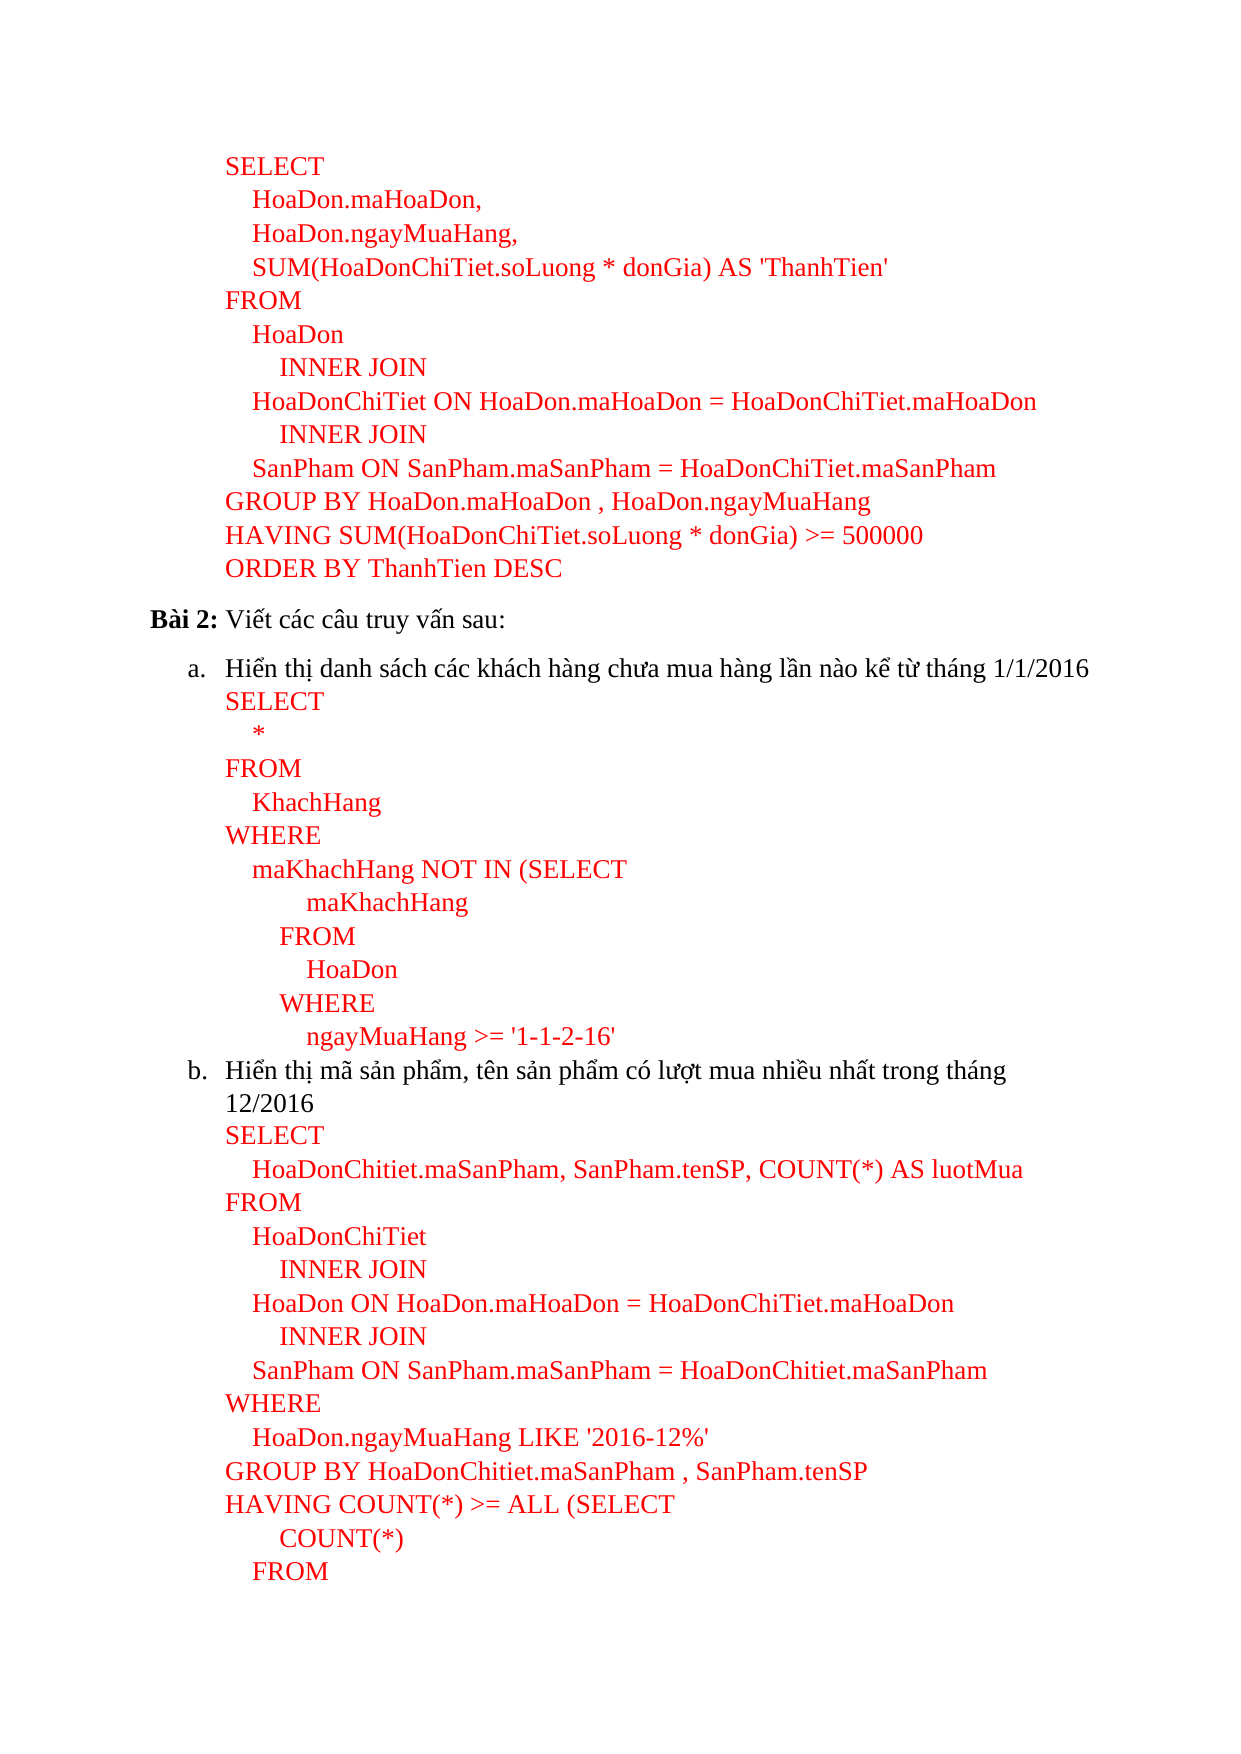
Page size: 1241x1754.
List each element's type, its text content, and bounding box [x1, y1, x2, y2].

list INNER JOIN [225, 1321, 1090, 1352]
list INNER JOIN [225, 418, 1090, 449]
list FROM [225, 920, 1090, 951]
list SELECT [225, 150, 1090, 181]
list HAVING SUM(HoaDonChiTiet.soLuong * donGia) >= 500000 [225, 519, 1090, 550]
list HoaDon.ngayMuaHang LIKE '2016-12%' [225, 1421, 1090, 1452]
list HoaDonChiTiet [225, 1220, 1090, 1251]
list WHERE [225, 1388, 1090, 1419]
list * [225, 719, 1090, 750]
list HoaDon.maHoaDon, [225, 183, 1090, 215]
list Hiển thị mã sản phẩm, tên sản phẩm có lượt mua nhiều nhất trong tháng 12/2016 [187, 1054, 1090, 1118]
list GROUP BY HoaDon.maHoaDon , HoaDon.ngayMuaHang [225, 485, 1090, 517]
list INNER JOIN [225, 351, 1090, 382]
list FROM [225, 752, 1090, 783]
list GROUP BY HoaDonChitiet.maSanPham , SanPham.tenSP [225, 1455, 1090, 1486]
list Hiển thị danh sách các khách hàng chưa mua hàng lần nào kể từ tháng 1/1/2016 [187, 652, 1090, 684]
list FROM [225, 1186, 1090, 1217]
list INNER JOIN [225, 1253, 1090, 1284]
list SUM(HoaDonChiTiet.soLuong * donGia) AS 'ThanhTien' [225, 251, 1090, 282]
list SELECT [225, 1119, 1090, 1150]
list HAVING COUNT(*) >= ALL (SELECT [225, 1488, 1090, 1519]
list FROM [225, 1555, 1090, 1586]
list HoaDon ON HoaDon.maHoaDon = HoaDonChiTiet.maHoaDon [225, 1287, 1090, 1318]
list HoaDonChitiet.maSanPham, SanPham.tenSP, COUNT(*) AS luotMua [225, 1153, 1090, 1184]
list HoaDon [225, 318, 1090, 349]
list WHERE [225, 987, 1090, 1018]
text Bài 2: Viết các câu truy vấn sau: [150, 603, 1090, 634]
list WHERE [225, 819, 1090, 850]
list ngayMuaHang >= '1-1-2-16' [225, 1021, 1090, 1052]
list SELECT [225, 685, 1090, 716]
list maKhachHang NOT IN (SELECT [225, 853, 1090, 884]
list COUNT(*) [225, 1522, 1090, 1553]
list HoaDon [225, 953, 1090, 984]
list HoaDonChiTiet ON HoaDon.maHoaDon = HoaDonChiTiet.maHoaDon [225, 385, 1090, 416]
list ORDER BY ThanhTien DESC [225, 552, 1090, 584]
list SanPham ON SanPham.maSanPham = HoaDonChiTiet.maSanPham [225, 452, 1090, 483]
list maKhachHang [225, 886, 1090, 917]
list SanPham ON SanPham.maSanPham = HoaDonChitiet.maSanPham [225, 1354, 1090, 1385]
list HoaDon.ngayMuaHang, [225, 217, 1090, 248]
list KhachHang [225, 786, 1090, 817]
list FROM [225, 284, 1090, 315]
